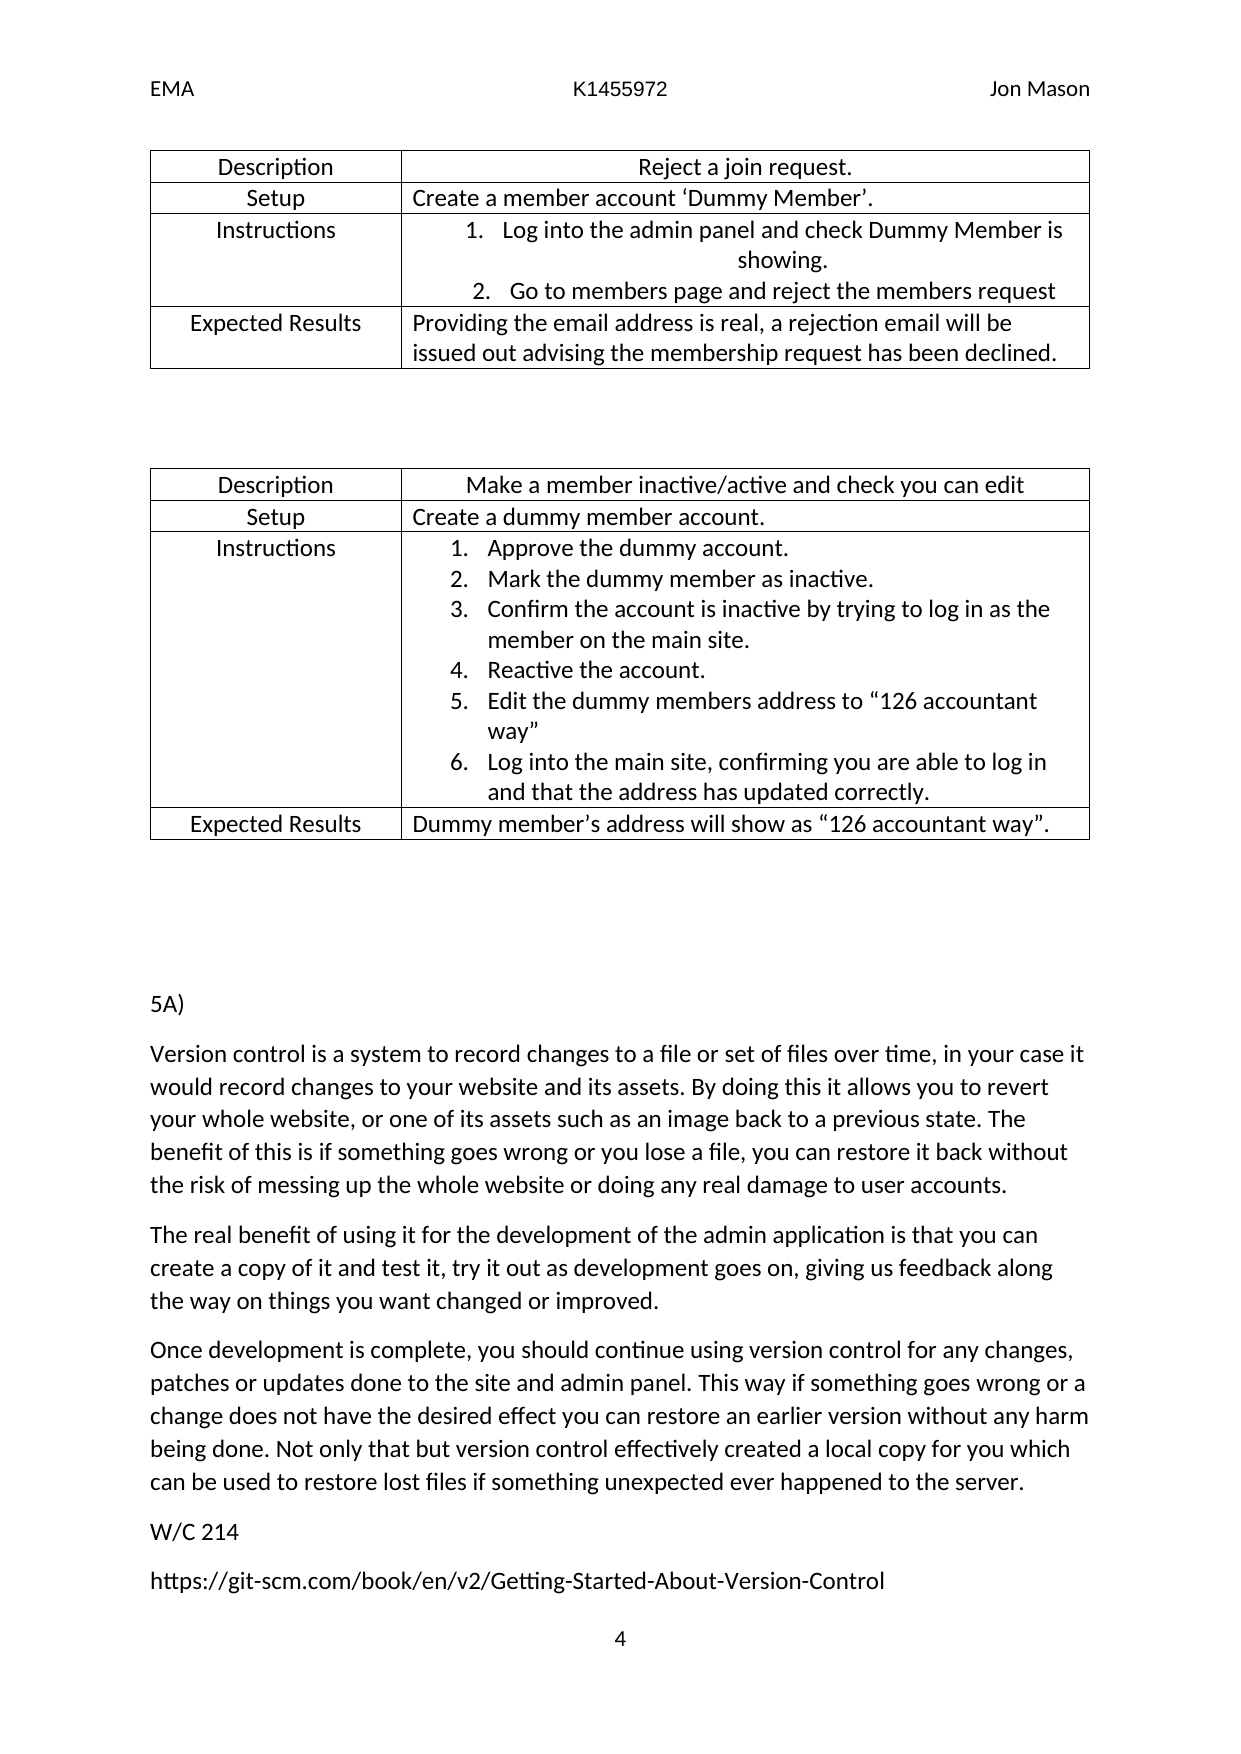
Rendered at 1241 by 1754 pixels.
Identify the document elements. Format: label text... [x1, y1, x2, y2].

text 5A) [150, 988, 1090, 1019]
text The real benefit of using it for the development of the admin application is that you can create a copy of it and test it, try it out as development goes on, giving us feedback along the way on things you want changed or improved. [150, 1219, 1090, 1315]
table_cell Setup [151, 501, 401, 531]
table_cell Instructions [151, 532, 401, 807]
table_cell Instructions [151, 214, 401, 306]
table_header Description [151, 469, 401, 499]
text https://git-scm.com/book/en/v2/Getting-Started-About-Version-Control [150, 1565, 1090, 1596]
table_header Description [151, 151, 401, 182]
text Version control is a system to record changes to a file or set of files over time, in your case it would record changes to your website and its assets. By doing this it allows you to revert your whole website, or one of its assets such as an image back to a previous state. The benefit of this is if something goes wrong or you lose a file, you can restore it back without the risk of messing up the whole website or doing any real damage to user accounts. [150, 1038, 1090, 1200]
table_cell Create a dummy member account. [402, 501, 1089, 531]
table_cell Providing the email address is real, a rejection email will be issued out advising the membership request has been declined. [402, 307, 1089, 368]
table_cell Log into the admin panel and check Dummy Member is showing. Go to members page and reject the members request [402, 214, 1089, 306]
text W/C 214 [150, 1516, 1090, 1546]
table_cell Setup [151, 183, 401, 213]
table_cell Dummy member’s address will show as “126 accountant way”. [402, 808, 1089, 838]
table_header Reject a join request. [402, 151, 1089, 182]
table_cell Create a member account ‘Dummy Member’. [402, 183, 1089, 213]
table_cell Expected Results [151, 808, 401, 838]
table_header Make a member inactive/active and check you can edit [402, 469, 1089, 499]
table_cell Expected Results [151, 307, 401, 368]
text Once development is complete, you should continue using version control for any changes, patches or updates done to the site and admin panel. This way if something goes wrong or a change does not have the desired effect you can restore an earlier version without any harm being done. Not only that but version control effectively created a local copy for you which can be used to restore lost files if something unexpected ever happened to the server. [150, 1334, 1090, 1497]
table_cell Approve the dummy account. Mark the dummy member as inactive. Confirm the account is inactive by trying to log in as the member on the main site. Reactive the account. Edit the dummy members address to “126 accountant way” Log into the main site, confirming you are able to log in and that the address has updated correctly. [402, 532, 1089, 807]
